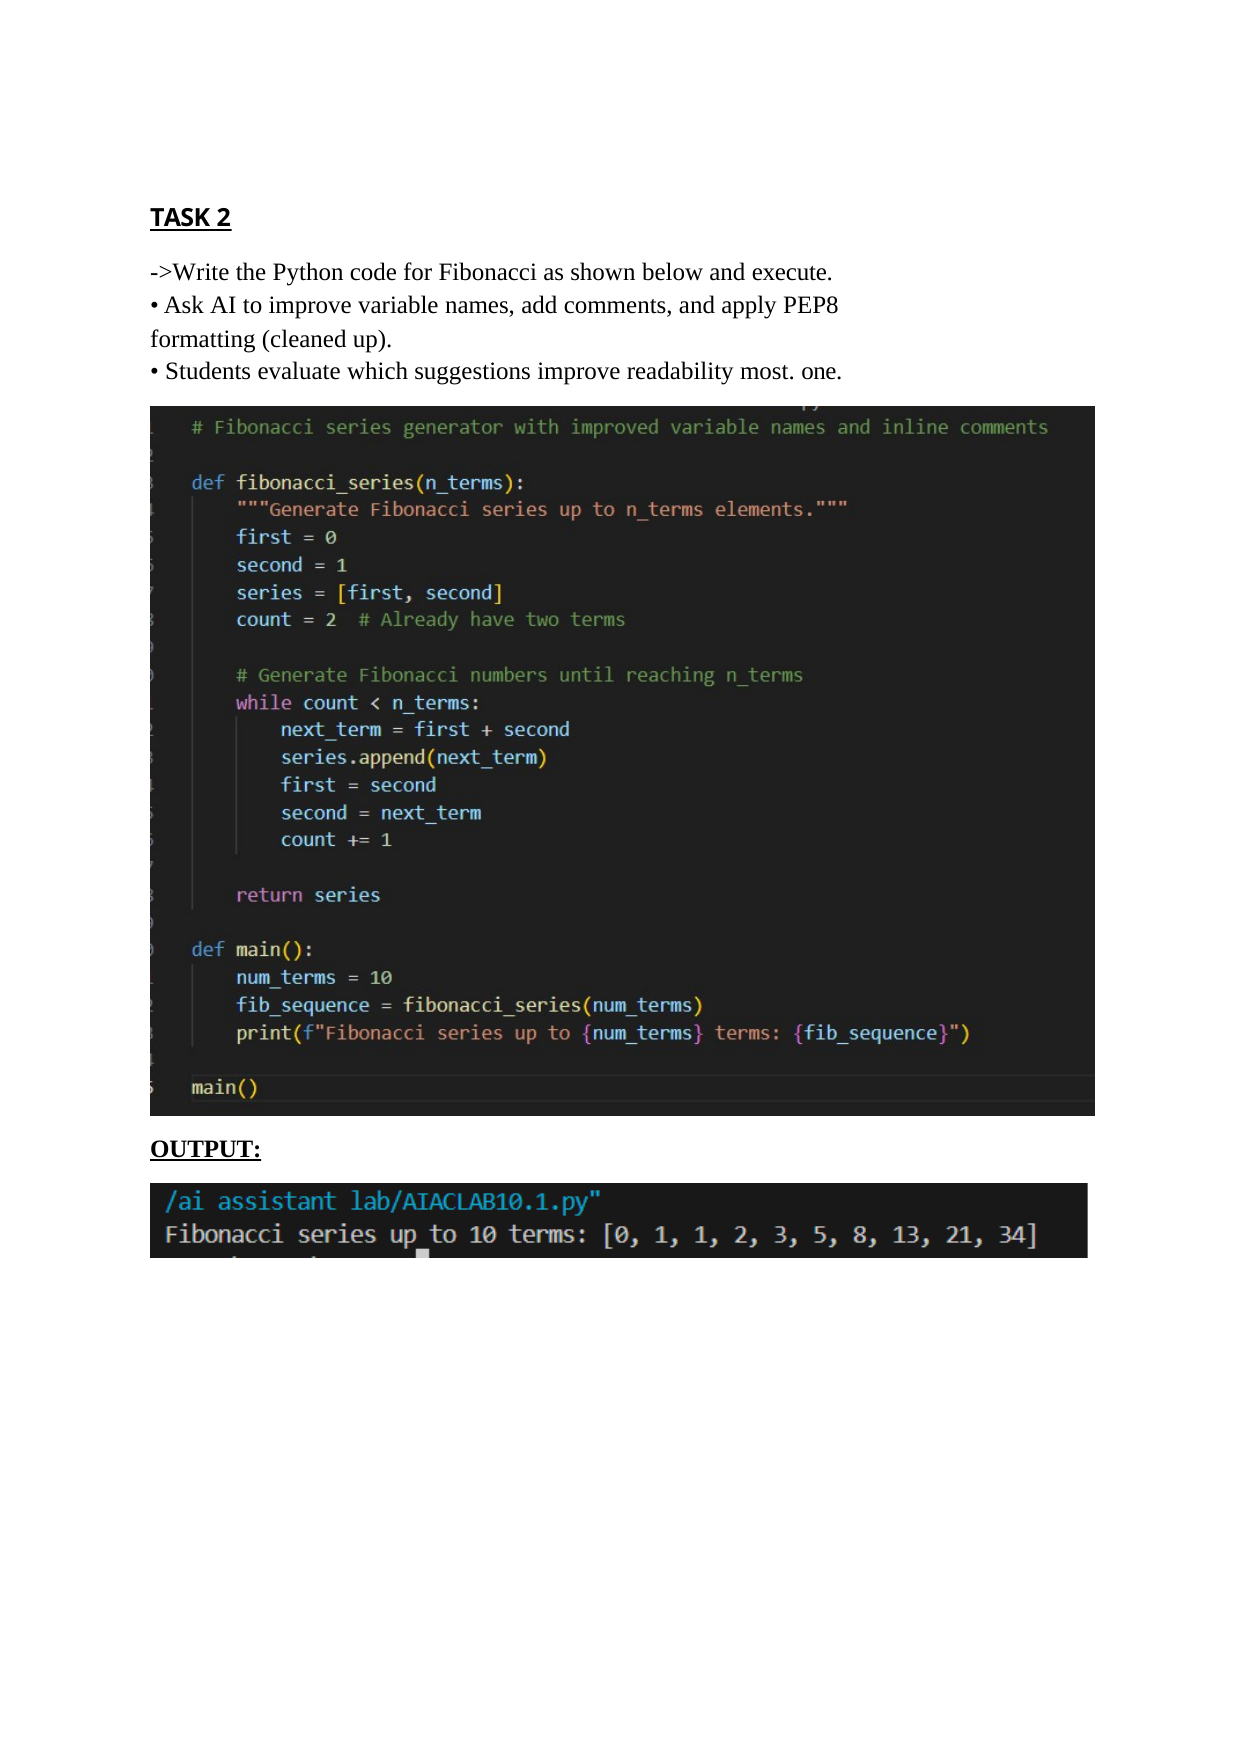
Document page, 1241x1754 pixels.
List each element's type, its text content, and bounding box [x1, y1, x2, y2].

text ->Write the Python code for Fibonacci as shown below and execute. [150, 257, 1093, 286]
picture [150, 406, 1095, 1116]
text OUTPUT: [150, 1134, 1093, 1163]
list Ask AI to improve variable names, add comments, and apply PEP8 formatting (cleaned up). [150, 290, 949, 352]
text TASK 2 [150, 200, 1093, 234]
picture [150, 1183, 1088, 1258]
list Students evaluate which suggestions improve readability most. one. [150, 357, 1093, 385]
